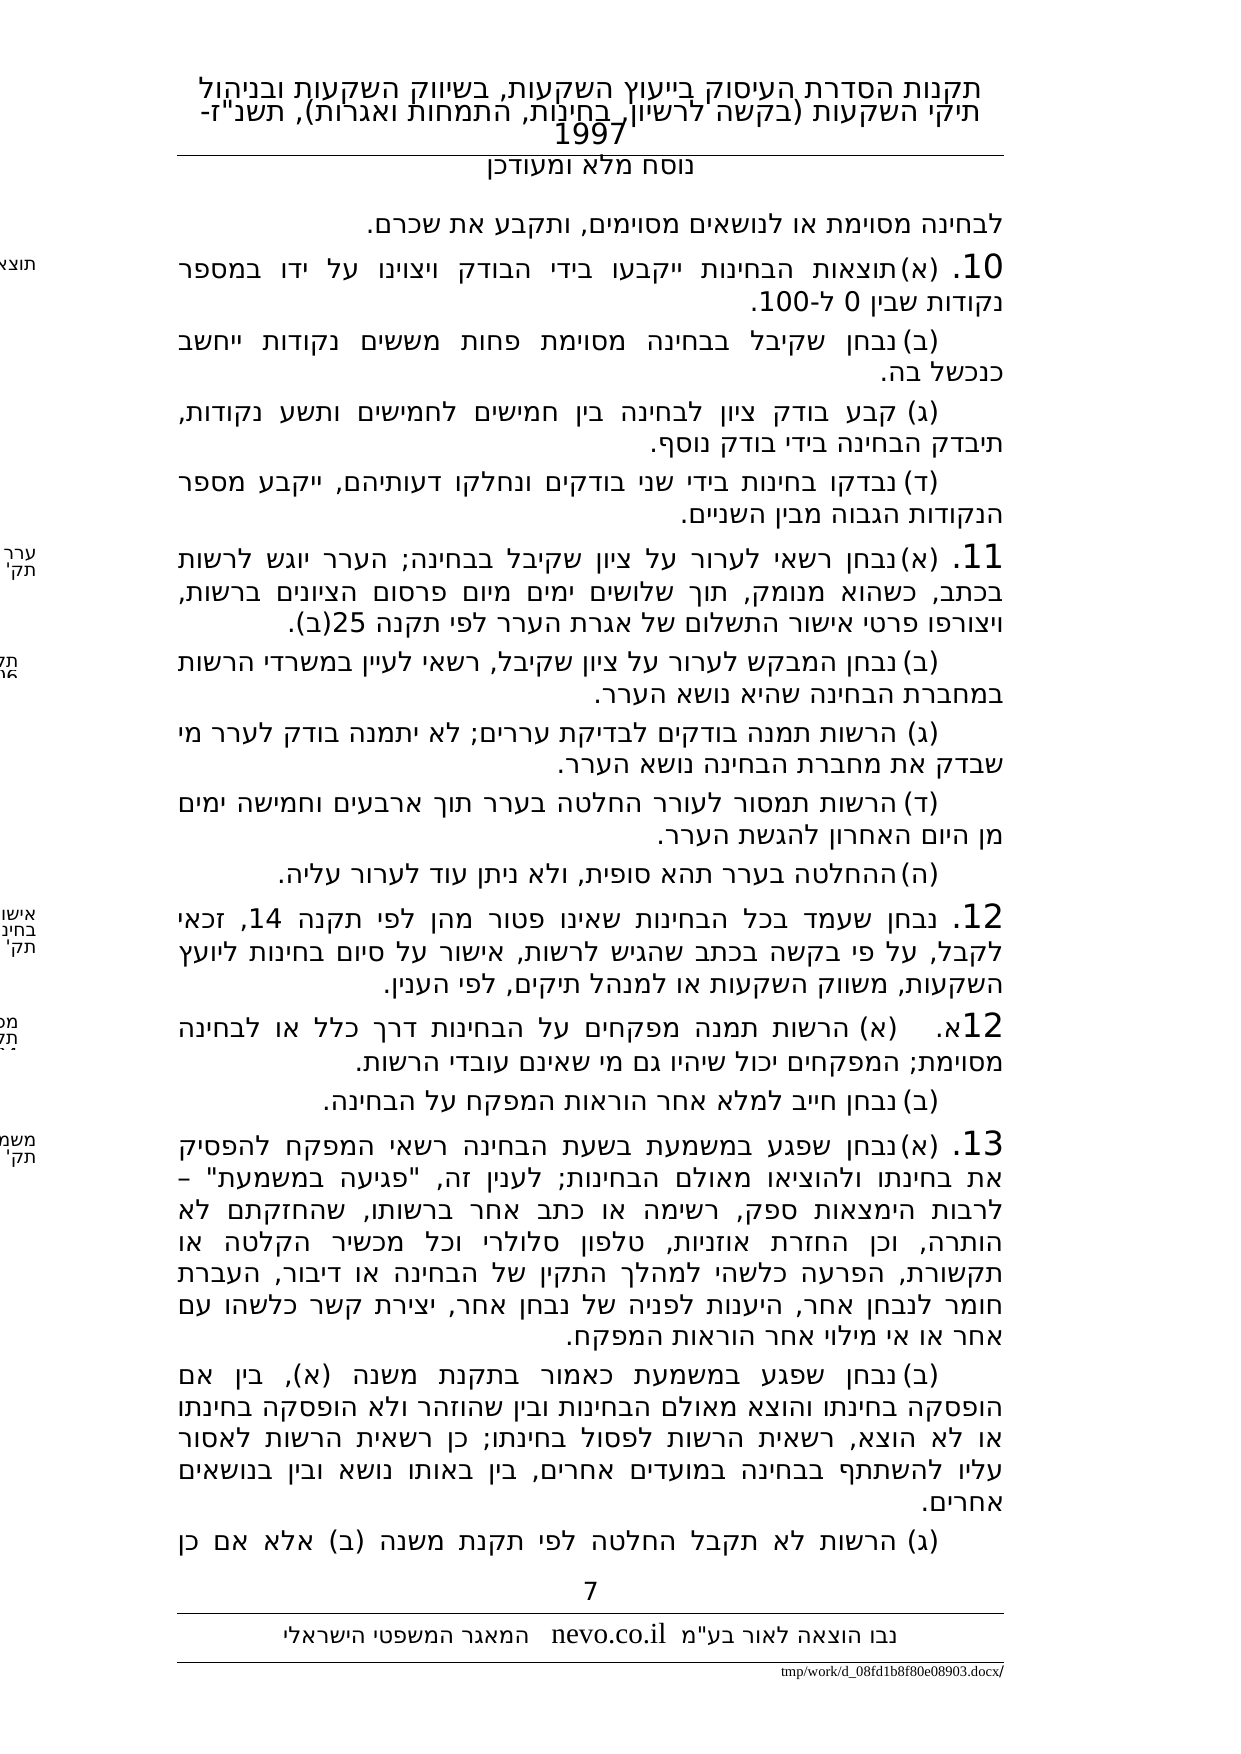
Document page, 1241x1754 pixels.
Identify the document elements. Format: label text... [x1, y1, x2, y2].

text 12א. (א) הרשות תמנה מפקחים על הבחינות דרך כלל או לבחינה מסוימת; המפקחים יכול שיהיו גם מי שאינם עובדי הרשות. [177, 1007, 1004, 1077]
text (ד) הרשות תמסור לעורר החלטה בערר תוך ארבעים וחמישה ימים מן היום האחרון להגשת הערר. [177, 788, 1004, 851]
text (ג) הרשות תמנה בודקים לבדיקת עררים; לא יתמנה בודק לערר מי שבדק את מחברת הבחינה נושא הערר. [177, 717, 1004, 780]
text (ב) נבחן חייב למלא אחר הוראות המפקח על הבחינה. [177, 1085, 1004, 1116]
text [177, 208, 1004, 240]
text (ב) נבחן שפגע במשמעת כאמור בתקנת משנה (א), בין אם הופסקה בחינתו והוצא מאולם הבחינות ובין שהוזהר ולא הופסקה בחינתו או לא הוצא, רשאית הרשות לפסול בחינתו; כן רשאית הרשות לאסור עליו להשתתף בבחינה במועדים אחרים, בין באותו נושא ובין בנושאים אחרים. [177, 1360, 1004, 1517]
text 11. (א) נבחן רשאי לערור על ציון שקיבל בבחינה; הערר יוגש לרשות בכתב, כשהוא מנומק, תוך שלושים ימים מיום פרסום הציונים ברשות, ויצורפו פרטי אישור התשלום של אגרת הערר לפי תקנה 25(ב). [177, 537, 1004, 639]
text 12. נבחן שעמד בכל הבחינות שאינו פטור מהן לפי תקנה 14, זכאי לקבל, על פי בקשה בכתב שהגיש לרשות, אישור על סיום בחינות ליועץ השקעות, משווק השקעות או למנהל תיקים, לפי הענין. [177, 897, 1004, 999]
text (ד) נבדקו בחינות בידי שני בודקים ונחלקו דעותיהם, ייקבע מספר הנקודות הגבוה מבין השניים. [177, 466, 1004, 529]
text 10. (א) תוצאות הבחינות ייקבעו בידי הבודק ויצוינו על ידו במספר נקודות שבין 0 ל-100. [177, 247, 1004, 318]
text (ב) נבחן שקיבל בבחינה מסוימת פחות מששים נקודות ייחשב כנכשל בה. [177, 325, 1004, 388]
text (ג) קבע בודק ציון לבחינה בין חמישים לחמישים ותשע נקודות, תיבדק הבחינה בידי בודק נוסף. [177, 396, 1004, 459]
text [177, 1525, 1004, 1557]
text (ה) ההחלטה בערר תהא סופית, ולא ניתן עוד לערור עליה. [177, 858, 1004, 890]
text 13. (א) נבחן שפגע במשמעת בשעת הבחינה רשאי המפקח להפסיק את בחינתו ולהוציאו מאולם הבחינות; לענין זה, "פגיעה במשמעת" – לרבות הימצאות ספק, רשימה או כתב אחר ברשותו, שהחזקתם לא הותרה, וכן החזרת אוזניות, טלפון סלולרי וכל מכשיר הקלטה או תקשורת, הפרעה כלשהי למהלך התקין של הבחינה או דיבור, העברת חומר לנבחן אחר, היענות לפניה של נבחן אחר, יצירת קשר כלשהו עם אחר או אי מילוי אחר הוראות המפקח. [177, 1124, 1004, 1352]
text (ב) נבחן המבקש לערור על ציון שקיבל, רשאי לעיין במשרדי הרשות במחברת הבחינה שהיא נושא הערר. [177, 647, 1004, 710]
